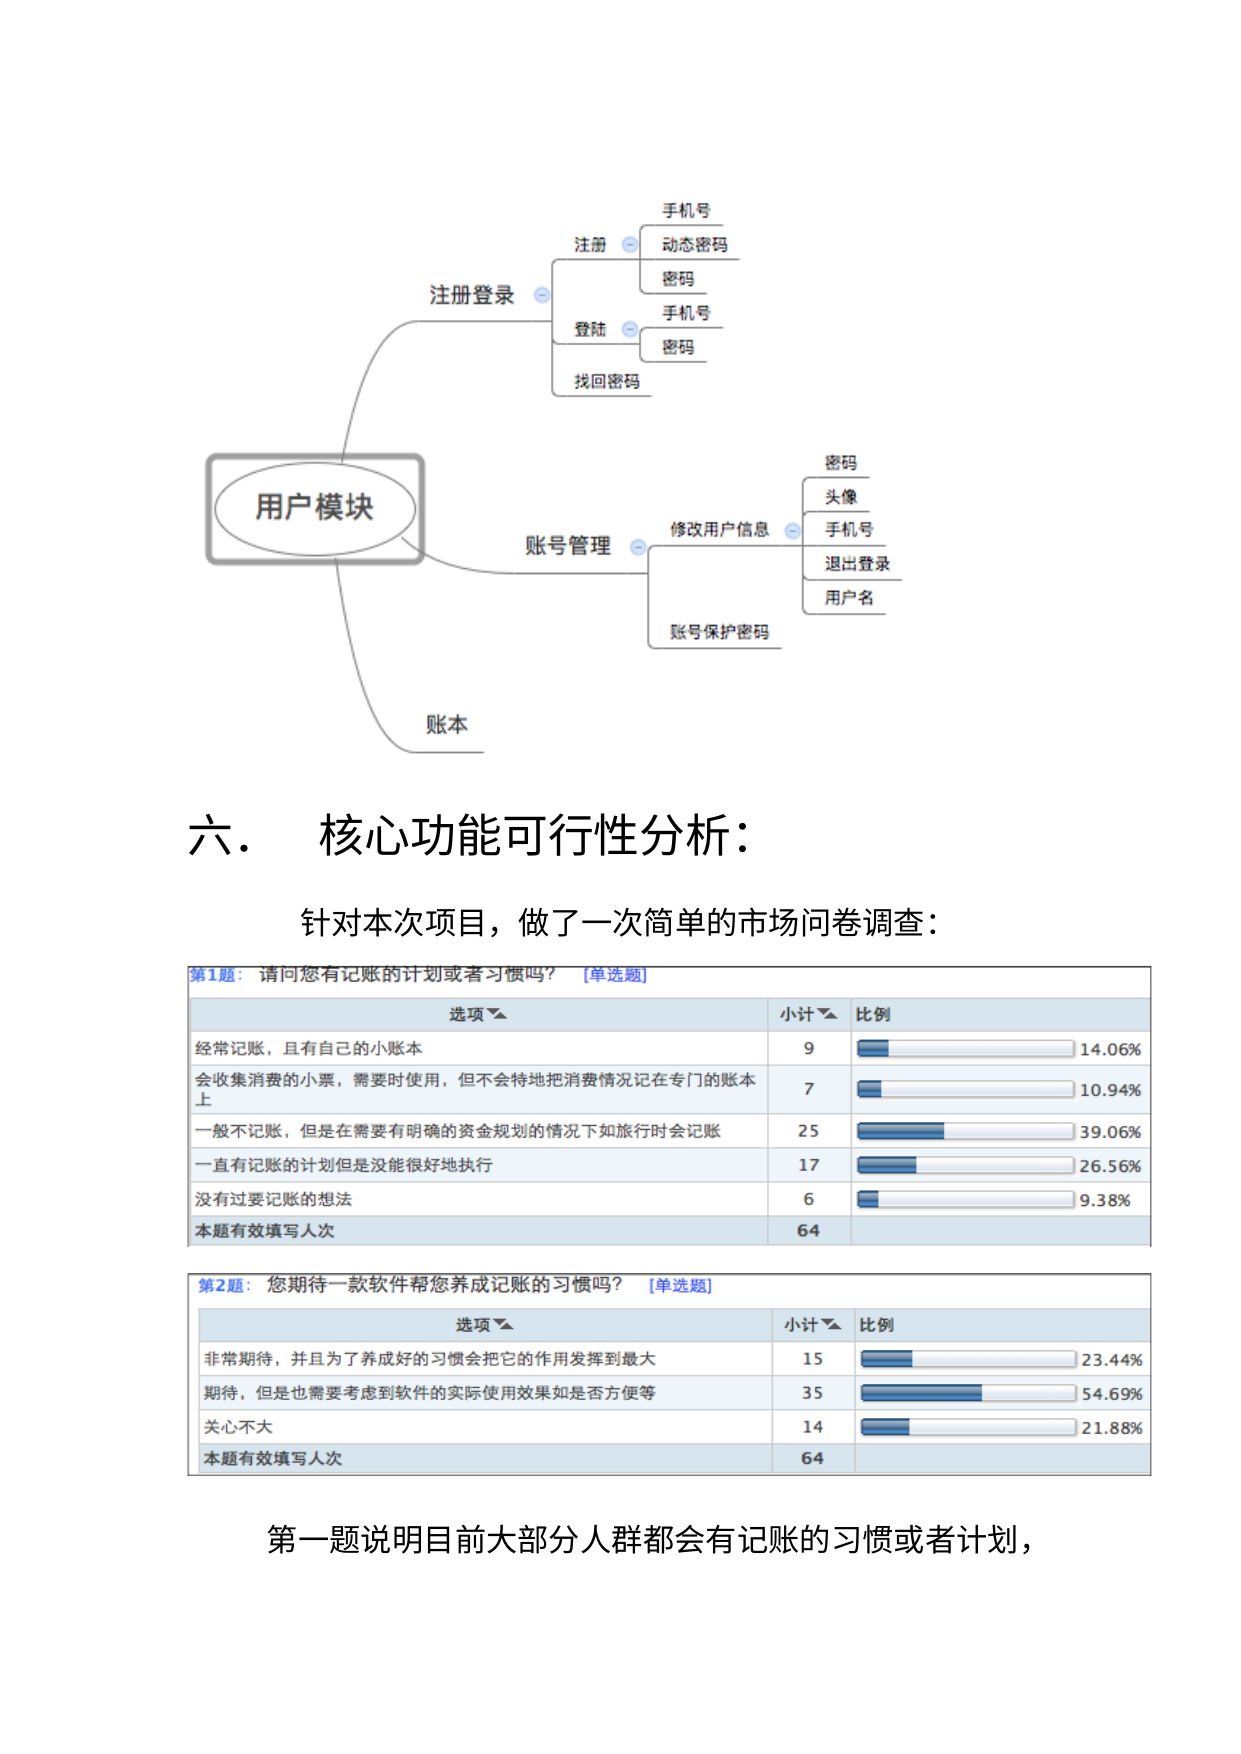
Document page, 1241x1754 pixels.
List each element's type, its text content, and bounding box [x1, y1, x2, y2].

picture [187, 1273, 1152, 1476]
picture [187, 172, 913, 778]
list 核心功能可行性分析： [187, 789, 1053, 877]
list 针对本次项目，做了一次简单的市场问卷调查： [300, 877, 1053, 965]
picture [187, 965, 1152, 1247]
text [187, 1494, 1053, 1582]
